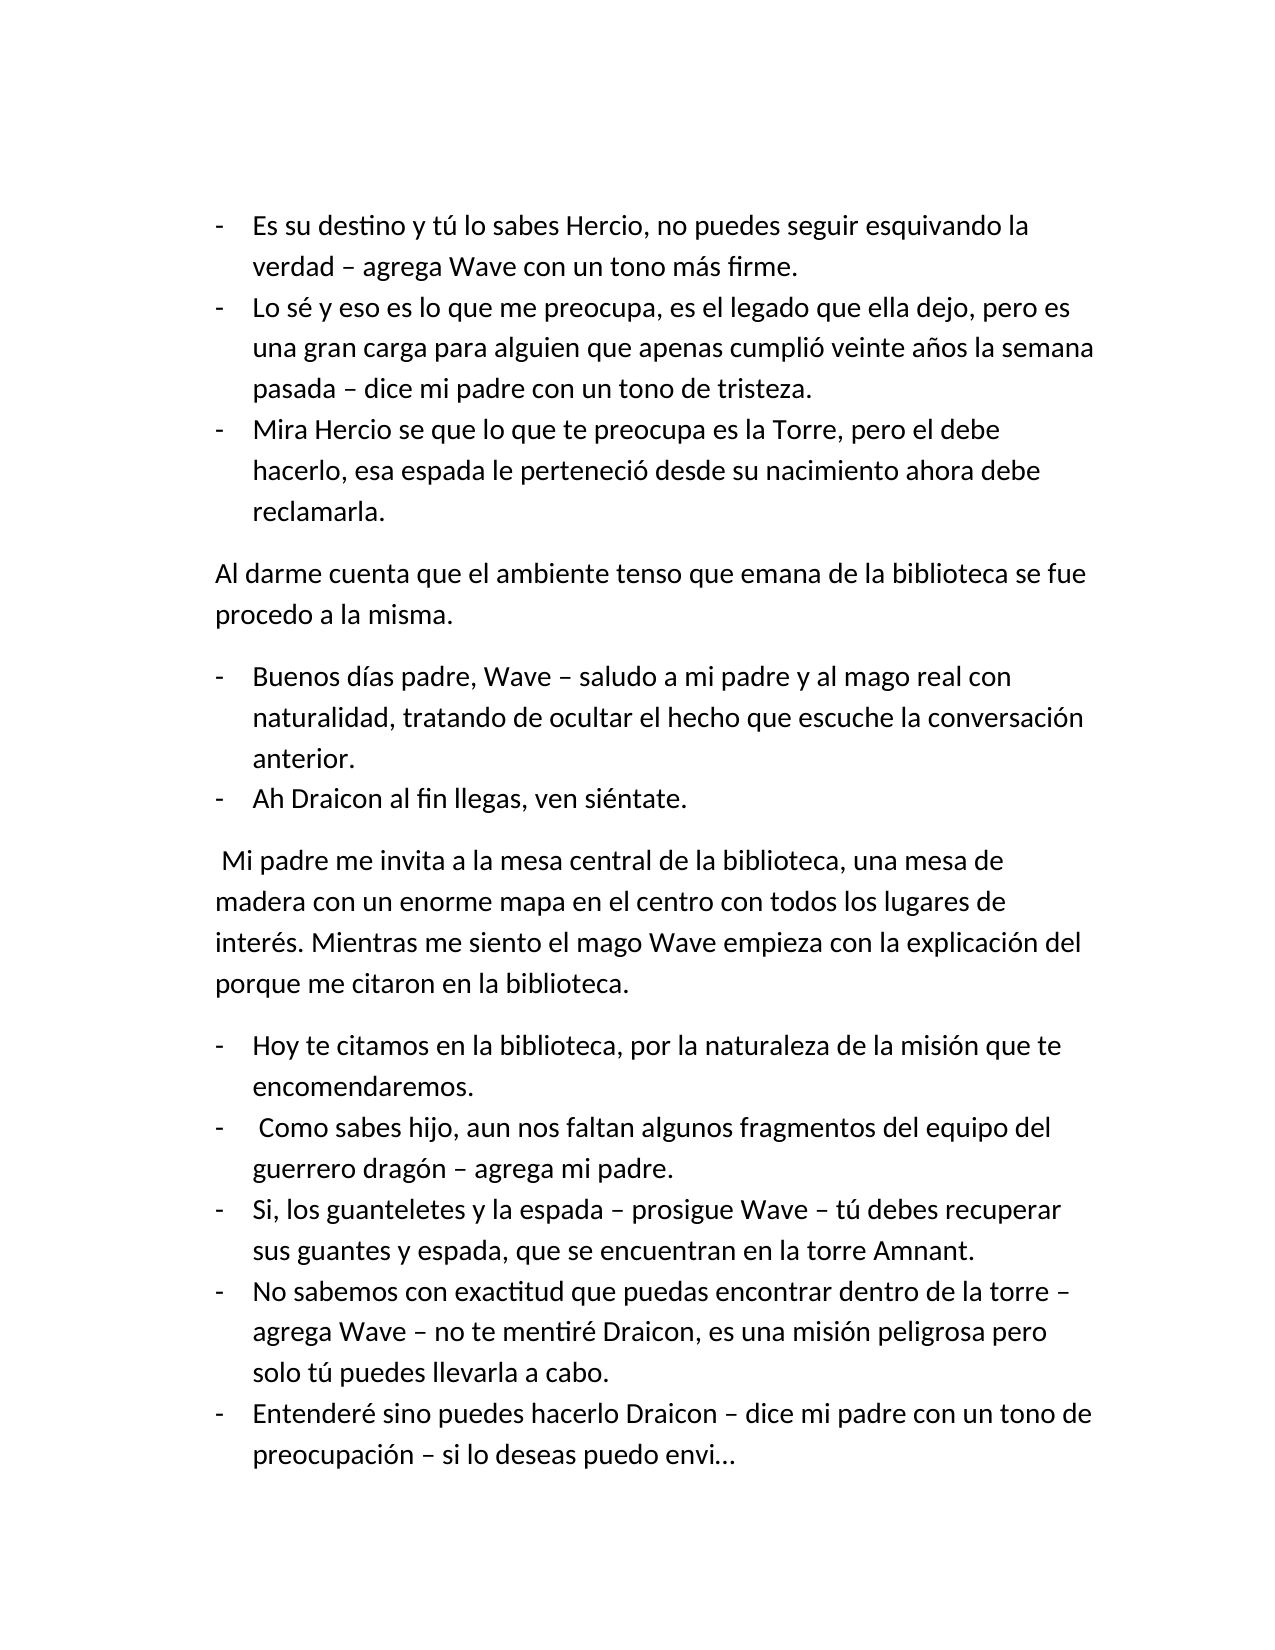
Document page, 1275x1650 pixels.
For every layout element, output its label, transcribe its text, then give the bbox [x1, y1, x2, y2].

list No sabemos con exactitud que puedas encontrar dentro de la torre – agrega Wave – no te mentiré Draicon, es una misión peligrosa pero solo tú puedes llevarla a cabo. [215, 1273, 1098, 1390]
text Mi padre me invita a la mesa central de la biblioteca, una mesa de madera con un enorme mapa en el centro con todos los lugares de interés. Mientras me siento el mago Wave empieza con la explicación del porque me citaron en la biblioteca. [215, 842, 1098, 1001]
list Buenos días padre, Wave – saludo a mi padre y al mago real con naturalidad, tratando de ocultar el hecho que escuche la conversación anterior. [215, 658, 1098, 775]
list Como sabes hijo, aun nos faltan algunos fragmentos del equipo del guerrero dragón – agrega mi padre. [215, 1109, 1098, 1185]
list Hoy te citamos en la biblioteca, por la naturaleza de la misión que te encomendaremos. [215, 1027, 1098, 1103]
text Al darme cuenta que el ambiente tenso que emana de la biblioteca se fue procedo a la misma. [215, 555, 1098, 632]
list Es su destino y tú lo sabes Hercio, no puedes seguir esquivando la verdad – agrega Wave con un tono más firme. [215, 207, 1098, 283]
list Lo sé y eso es lo que me preocupa, es el legado que ella dejo, pero es una gran carga para alguien que apenas cumplió veinte años la semana pasada – dice mi padre con un tono de tristeza. [215, 289, 1098, 406]
list Mira Hercio se que lo que te preocupa es la Torre, pero el debe hacerlo, esa espada le perteneció desde su nacimiento ahora debe reclamarla. [215, 411, 1098, 529]
list Si, los guanteletes y la espada – prosigue Wave – tú debes recuperar sus guantes y espada, que se encuentran en la torre Amnant. [215, 1191, 1098, 1267]
list Ah Draicon al fin llegas, ven siéntate. [215, 781, 1098, 816]
list Entenderé sino puedes hacerlo Draicon – dice mi padre con un tono de preocupación – si lo deseas puedo envi… [215, 1395, 1098, 1472]
